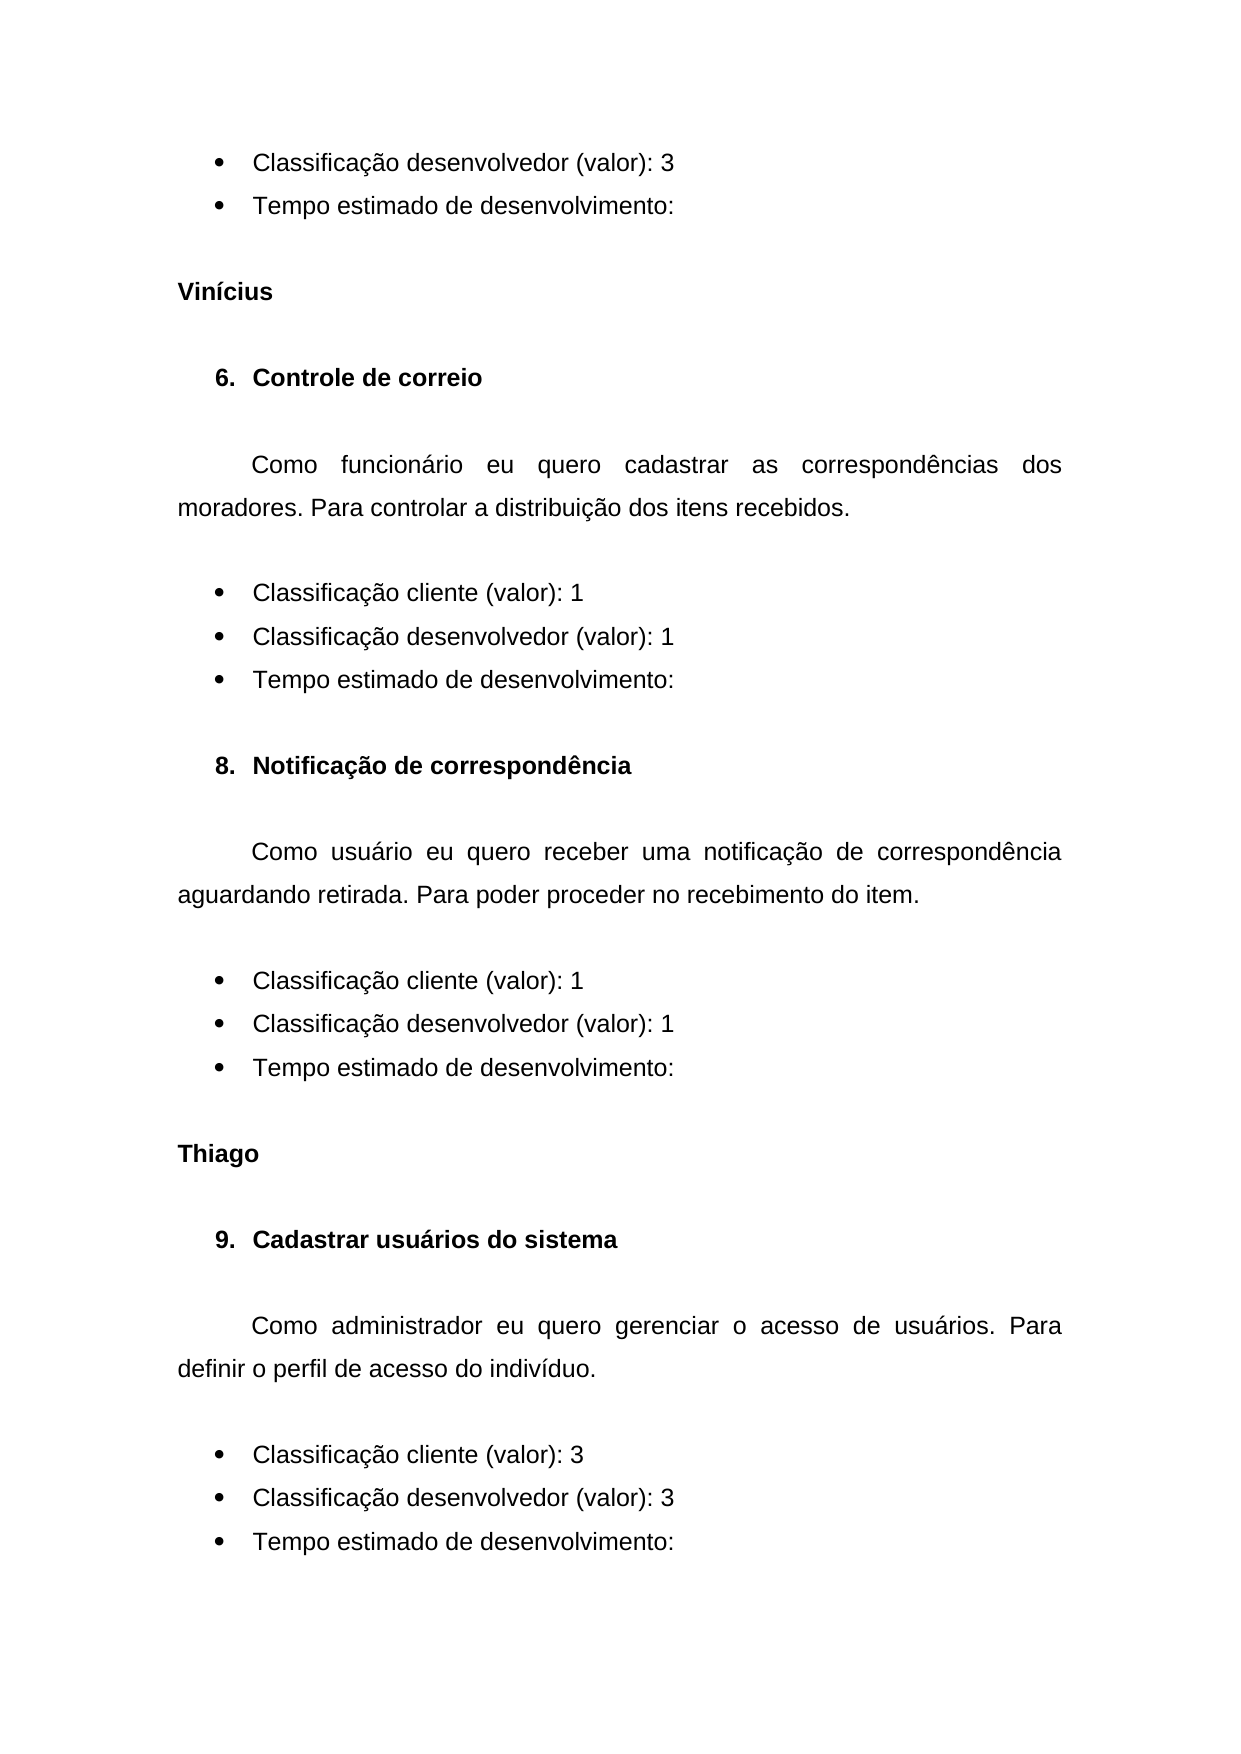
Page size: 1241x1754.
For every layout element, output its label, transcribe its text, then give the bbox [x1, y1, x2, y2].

list Cadastrar usuários do sistema [215, 1225, 1063, 1254]
list Classificação cliente (valor): 1 [215, 966, 1063, 995]
list Tempo estimado de desenvolvimento: [215, 1526, 1063, 1555]
list Classificação desenvolvedor (valor): 3 [215, 148, 1063, 176]
list Tempo estimado de desenvolvimento: [215, 665, 1063, 694]
list Classificação desenvolvedor (valor): 3 [215, 1483, 1063, 1512]
list Tempo estimado de desenvolvimento: [215, 191, 1063, 220]
text Como funcionário eu quero cadastrar as correspondências dos moradores. Para controlar a distribuição dos itens recebidos. [177, 450, 1063, 522]
text Como usuário eu quero receber uma notificação de correspondência aguardando retirada. Para poder proceder no recebimento do item. [177, 837, 1063, 909]
text Thiago [177, 1139, 1063, 1168]
list Classificação desenvolvedor (valor): 1 [215, 622, 1063, 650]
text Vinícius [177, 277, 1063, 306]
list Classificação desenvolvedor (valor): 1 [215, 1009, 1063, 1038]
text Como administrador eu quero gerenciar o acesso de usuários. Para definir o perfil de acesso do indivíduo. [177, 1311, 1063, 1383]
list Classificação cliente (valor): 3 [215, 1440, 1063, 1469]
list Classificação cliente (valor): 1 [215, 578, 1063, 607]
list Tempo estimado de desenvolvimento: [215, 1052, 1063, 1081]
list Controle de correio [215, 363, 1063, 392]
list Notificação de correspondência [215, 751, 1063, 780]
